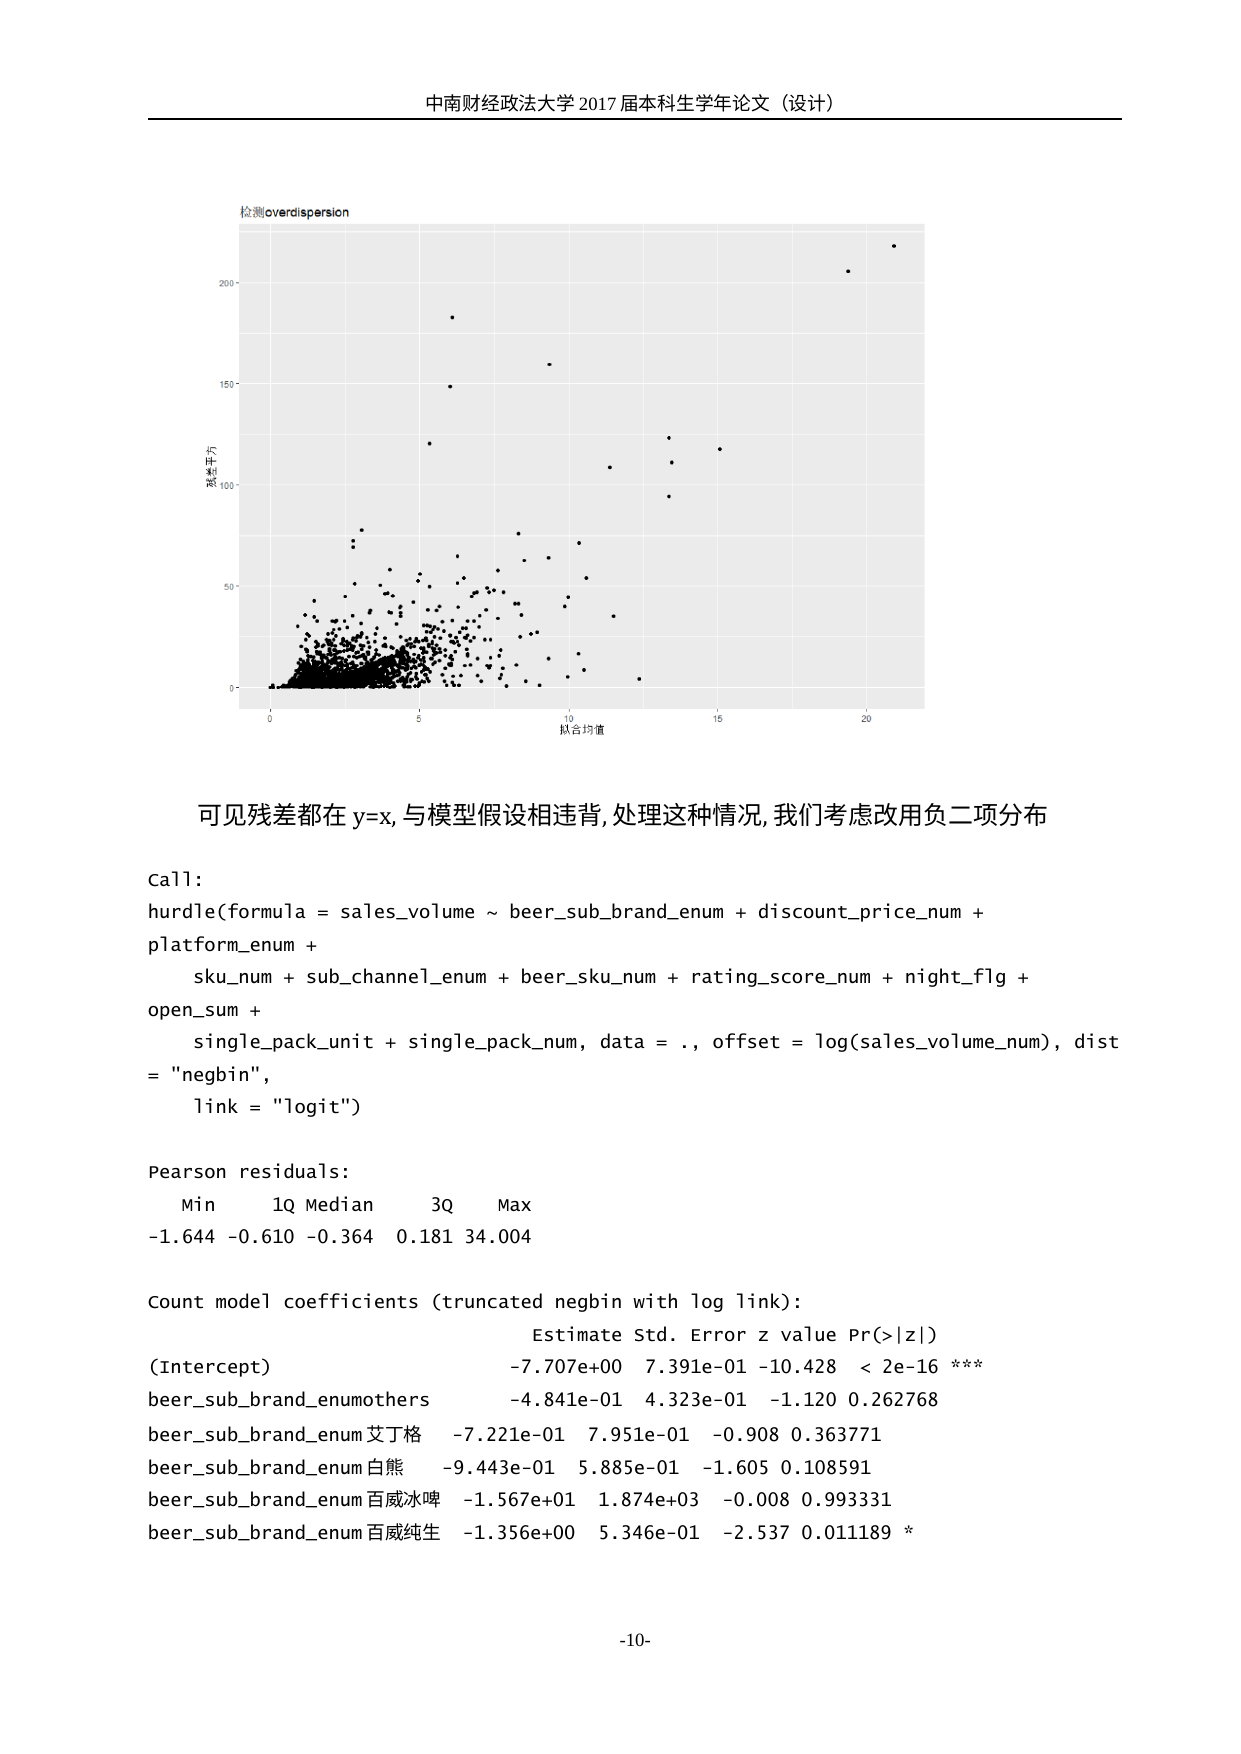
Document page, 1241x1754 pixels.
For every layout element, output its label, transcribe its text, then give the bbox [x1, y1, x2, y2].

text beer_sub_brand_enum白熊 -9.443e-01 5.885e-01 -1.605 0.108591 [148, 1450, 1122, 1482]
text hurdle(formula = sales_volume ~ beer_sub_brand_enum + discount_price_num + platform_enum + [148, 897, 1122, 962]
text Count model coefficients (truncated negbin with log link): [148, 1287, 1122, 1320]
text Min 1Q Median 3Q Max [148, 1190, 1122, 1222]
text 可见残差都在y=x, 与模型假设相违背, 处理这种情况, 我们考虑改用负二项分布 [148, 781, 1122, 846]
text link = "logit") [148, 1092, 1122, 1125]
text beer_sub_brand_enumothers -4.841e-01 4.323e-01 -1.120 0.262768 [148, 1385, 1122, 1417]
text -1.644 -0.610 -0.364 0.181 34.004 [148, 1222, 1122, 1255]
text single_pack_unit + single_pack_num, data = ., offset = log(sales_volume_num), dist = "negbin", [148, 1027, 1122, 1092]
text (Intercept) -7.707e+00 7.391e-01 -10.428 < 2e-16 *** [148, 1352, 1122, 1385]
picture [197, 192, 930, 747]
text Pearson residuals: [148, 1157, 1122, 1190]
text sku_num + sub_channel_enum + beer_sku_num + rating_score_num + night_flg + open_sum + [148, 962, 1122, 1027]
text beer_sub_brand_enum百威纯生 -1.356e+00 5.346e-01 -2.537 0.011189 * [148, 1515, 1122, 1547]
text beer_sub_brand_enum百威冰啤 -1.567e+01 1.874e+03 -0.008 0.993331 [148, 1482, 1122, 1515]
text Call: [148, 865, 1122, 897]
text beer_sub_brand_enum艾丁格 -7.221e-01 7.951e-01 -0.908 0.363771 [148, 1417, 1122, 1450]
text Estimate Std. Error z value Pr(>|z|) [148, 1320, 1122, 1352]
